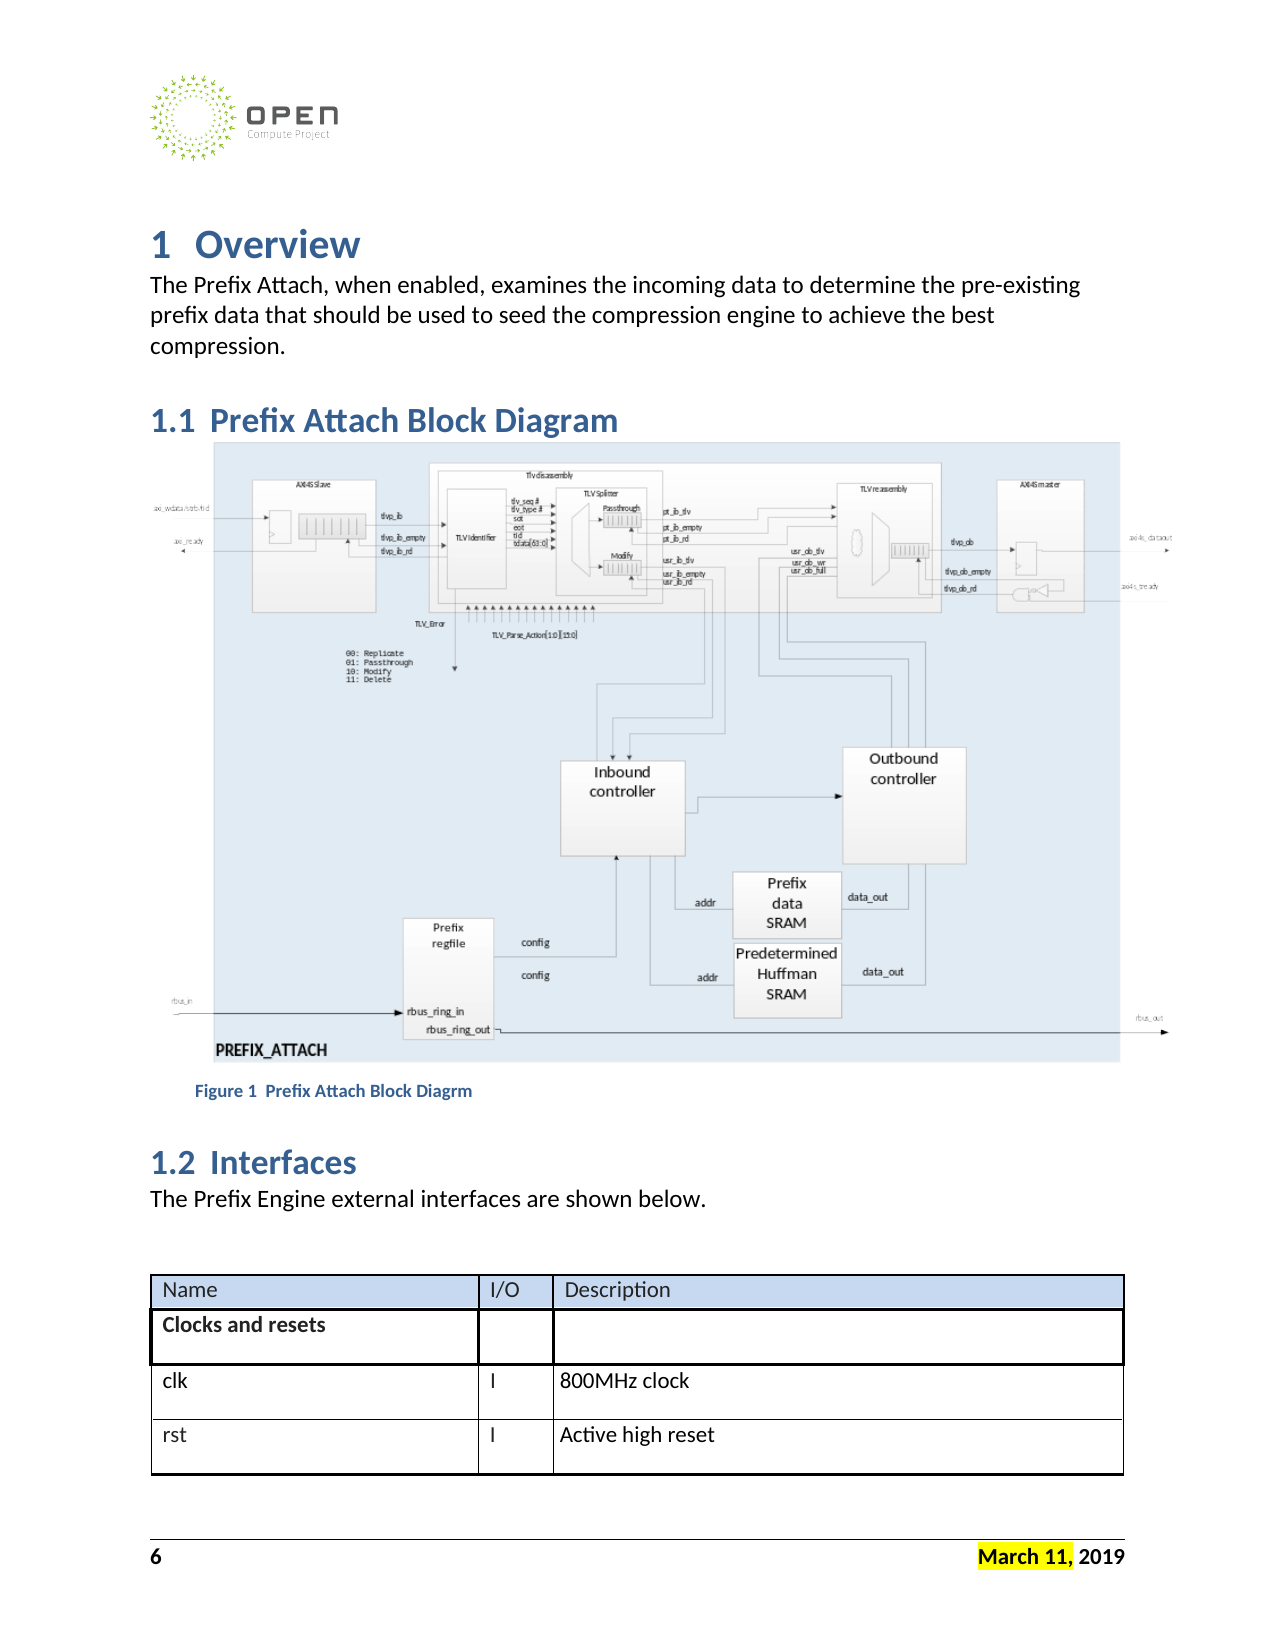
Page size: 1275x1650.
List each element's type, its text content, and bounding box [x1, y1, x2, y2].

table_cell rst [152, 1420, 478, 1472]
table_header Description [554, 1276, 1123, 1307]
table_cell [480, 1311, 552, 1363]
table_cell 800MHz clock [554, 1366, 1123, 1419]
table_cell [555, 1311, 1122, 1363]
table_header Name [152, 1276, 478, 1307]
subtitle Overview [150, 218, 1125, 269]
text The Prefix Engine external interfaces are shown below. [150, 1183, 1125, 1214]
subtitle Interfaces [150, 1140, 1125, 1183]
text The Prefix Attach, when enabled, examines the incoming data to determine the pre-existing prefix data that should be used to seed the compression engine to achieve the best compression. [150, 269, 1125, 360]
table_cell Clocks and resets [153, 1311, 477, 1363]
subtitle Prefix Attach Block Diagram [150, 398, 1125, 441]
picture [150, 75, 338, 168]
table_cell I [479, 1366, 553, 1419]
table_cell I [479, 1420, 553, 1472]
table_cell clk [152, 1366, 478, 1419]
table_cell Active high reset [554, 1419, 1123, 1472]
table_header I/O [480, 1276, 552, 1307]
